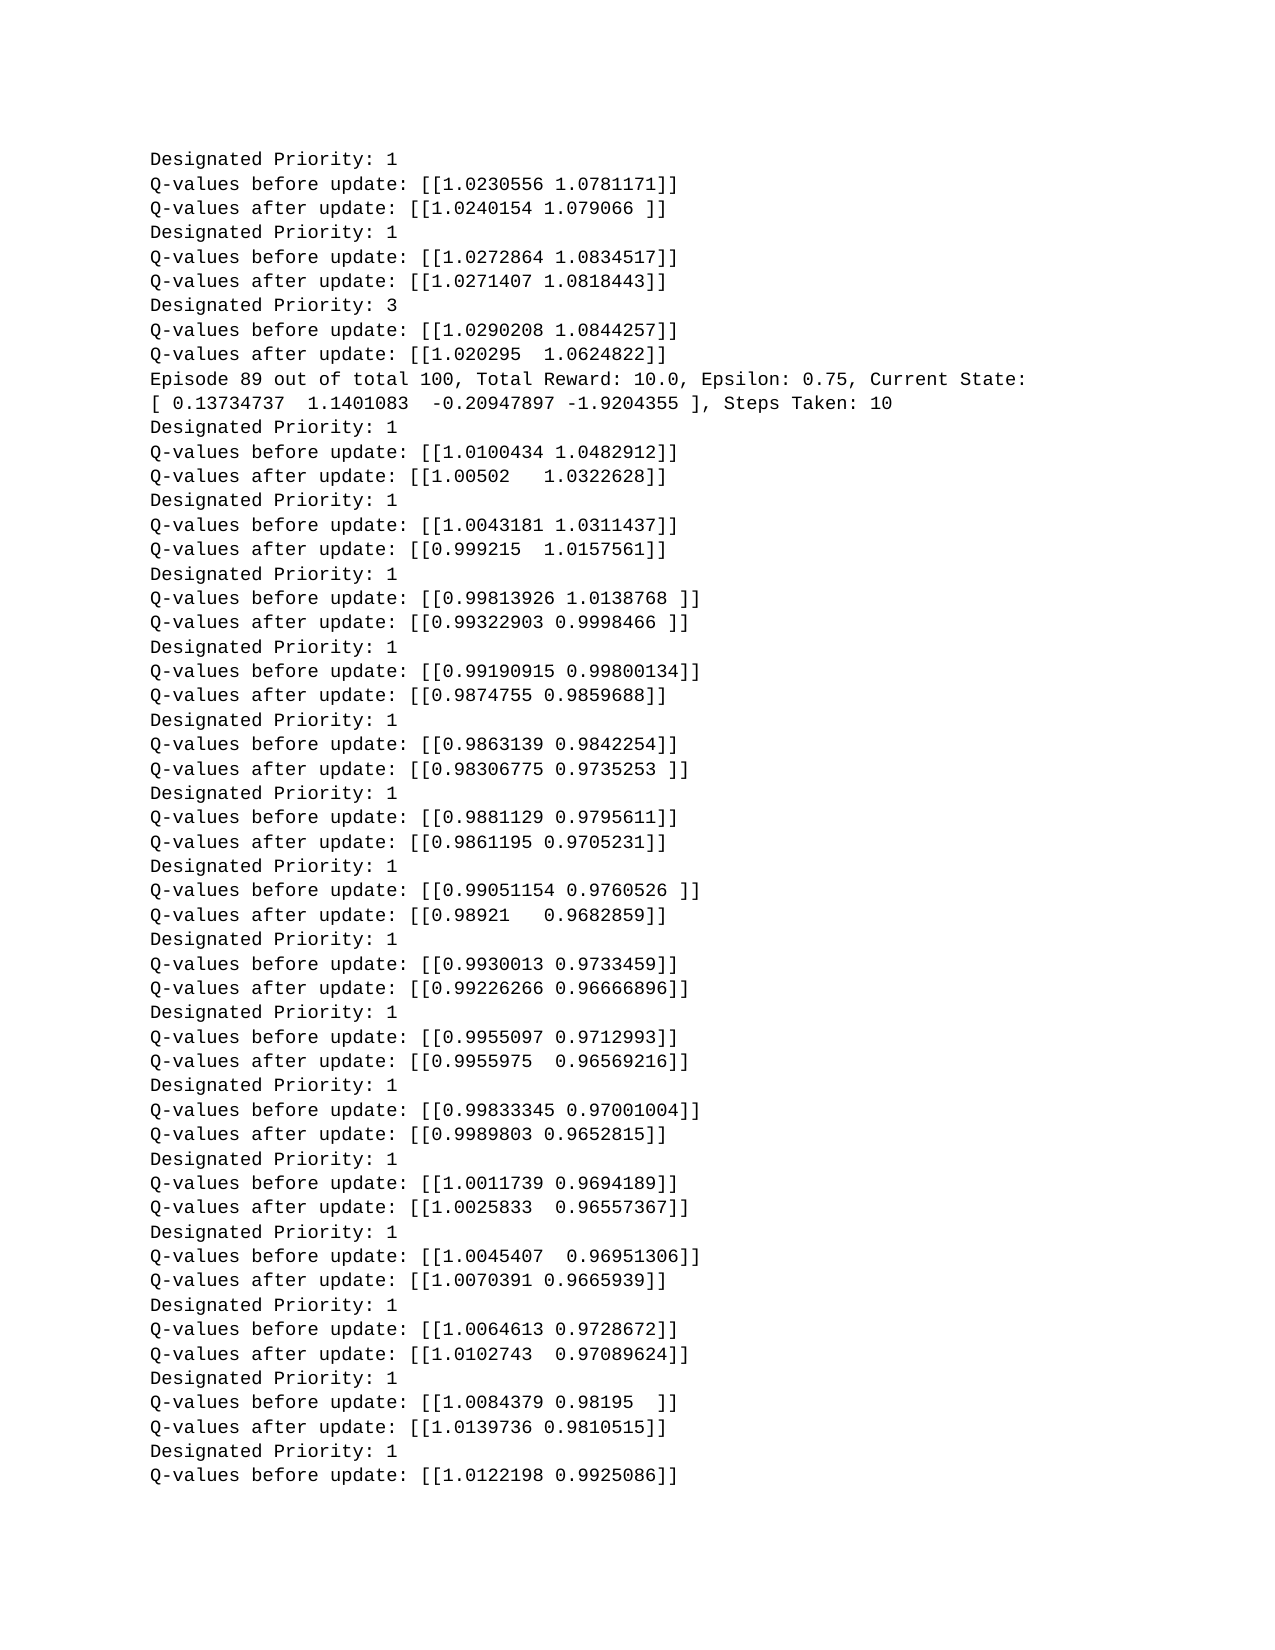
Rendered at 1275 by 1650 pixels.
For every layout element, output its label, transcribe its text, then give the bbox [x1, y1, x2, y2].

text Q-values before update: [[1.0122198 0.9925086]] [150, 1466, 1125, 1487]
text Q-values before update: [[1.0230556 1.0781171]] [150, 174, 1125, 196]
text Q-values after update: [[0.9955975 0.96569216]] [150, 1052, 1125, 1073]
text Q-values after update: [[1.0070391 0.9665939]] [150, 1271, 1125, 1292]
text Designated Priority: 1 [150, 1076, 1125, 1097]
text Designated Priority: 1 [150, 930, 1125, 951]
text Designated Priority: 1 [150, 1369, 1125, 1390]
text Q-values after update: [[0.9989803 0.9652815]] [150, 1125, 1125, 1146]
text Q-values after update: [[1.020295 1.0624822]] [150, 345, 1125, 366]
text Q-values before update: [[1.0084379 0.98195 ]] [150, 1393, 1125, 1414]
text Q-values before update: [[1.0045407 0.96951306]] [150, 1247, 1125, 1268]
text Designated Priority: 1 [150, 711, 1125, 732]
text Designated Priority: 1 [150, 223, 1125, 244]
text Designated Priority: 1 [150, 1149, 1125, 1171]
text Designated Priority: 1 [150, 491, 1125, 512]
text Q-values before update: [[0.99813926 1.0138768 ]] [150, 589, 1125, 610]
text Designated Priority: 1 [150, 564, 1125, 586]
text Q-values before update: [[0.99833345 0.97001004]] [150, 1101, 1125, 1122]
text Q-values before update: [[0.99051154 0.9760526 ]] [150, 881, 1125, 902]
text Designated Priority: 1 [150, 418, 1125, 439]
text Designated Priority: 1 [150, 1003, 1125, 1024]
text Q-values after update: [[1.0102743 0.97089624]] [150, 1344, 1125, 1366]
text Q-values after update: [[1.0025833 0.96557367]] [150, 1198, 1125, 1219]
text Q-values before update: [[1.0064613 0.9728672]] [150, 1320, 1125, 1341]
text Designated Priority: 1 [150, 1296, 1125, 1317]
text Q-values after update: [[0.98921 0.9682859]] [150, 906, 1125, 927]
text Q-values after update: [[1.00502 1.0322628]] [150, 467, 1125, 488]
text Q-values after update: [[1.0240154 1.079066 ]] [150, 199, 1125, 220]
text Q-values before update: [[1.0290208 1.0844257]] [150, 321, 1125, 342]
text Q-values before update: [[1.0043181 1.0311437]] [150, 516, 1125, 537]
text Q-values after update: [[0.98306775 0.9735253 ]] [150, 759, 1125, 781]
text Q-values after update: [[0.99322903 0.9998466 ]] [150, 613, 1125, 634]
text Q-values before update: [[0.9930013 0.9733459]] [150, 954, 1125, 976]
text Q-values before update: [[1.0100434 1.0482912]] [150, 442, 1125, 464]
text Q-values before update: [[0.9881129 0.9795611]] [150, 808, 1125, 829]
text Q-values before update: [[0.9955097 0.9712993]] [150, 1027, 1125, 1049]
text Q-values after update: [[1.0139736 0.9810515]] [150, 1417, 1125, 1439]
text Episode 89 out of total 100, Total Reward: 10.0, Epsilon: 0.75, Current State: [ 0.13734737 1.1401083 -0.20947897 -1.9204355 ], Steps Taken: 10 [150, 369, 1125, 415]
text Q-values after update: [[0.999215 1.0157561]] [150, 540, 1125, 561]
text Designated Priority: 1 [150, 637, 1125, 659]
text Designated Priority: 1 [150, 784, 1125, 805]
text Q-values after update: [[0.9861195 0.9705231]] [150, 832, 1125, 854]
text Designated Priority: 1 [150, 857, 1125, 878]
text Q-values after update: [[1.0271407 1.0818443]] [150, 272, 1125, 293]
text Q-values before update: [[0.9863139 0.9842254]] [150, 735, 1125, 756]
text Designated Priority: 3 [150, 296, 1125, 317]
text Q-values after update: [[0.9874755 0.9859688]] [150, 686, 1125, 707]
text Q-values before update: [[1.0272864 1.0834517]] [150, 247, 1125, 269]
text Q-values before update: [[0.99190915 0.99800134]] [150, 662, 1125, 683]
text Q-values before update: [[1.0011739 0.9694189]] [150, 1174, 1125, 1195]
text Designated Priority: 1 [150, 1442, 1125, 1463]
text Designated Priority: 1 [150, 1222, 1125, 1244]
text Q-values after update: [[0.99226266 0.96666896]] [150, 979, 1125, 1000]
text Designated Priority: 1 [150, 150, 1125, 171]
